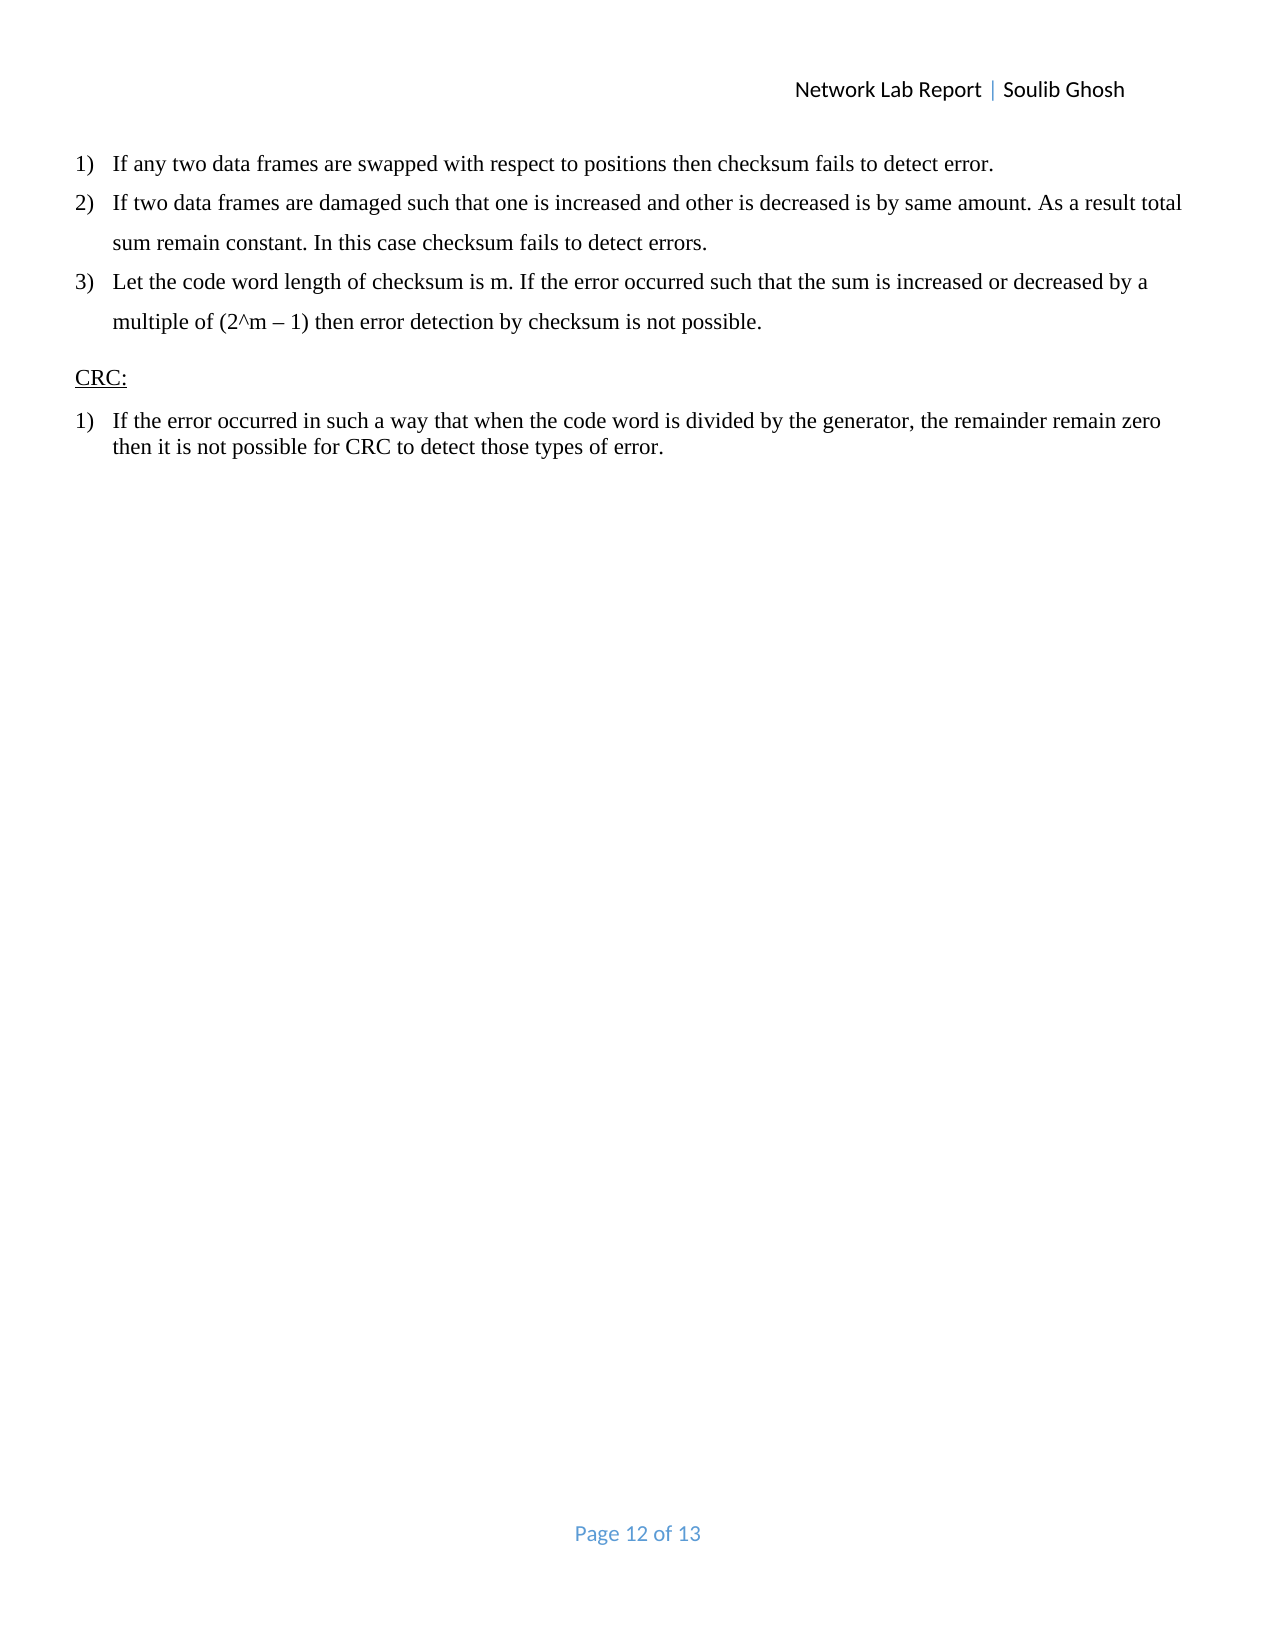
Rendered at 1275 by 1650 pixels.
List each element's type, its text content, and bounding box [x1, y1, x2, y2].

text CRC: [75, 364, 1191, 390]
list Let the code word length of checksum is m. If the error occurred such that the sum is increased or decreased by a multiple of (2^m – 1) then error detection by checksum is not possible. [75, 268, 1191, 334]
list If the error occurred in such a way that when the code word is divided by the generator, the remainder remain zero then it is not possible for CRC to detect those types of error. [75, 407, 1191, 460]
list If two data frames are damaged such that one is increased and other is decreased is by same amount. As a result total sum remain constant. In this case checksum fails to detect errors. [75, 189, 1191, 255]
list If any two data frames are swapped with respect to positions then checksum fails to detect error. [75, 150, 1191, 176]
